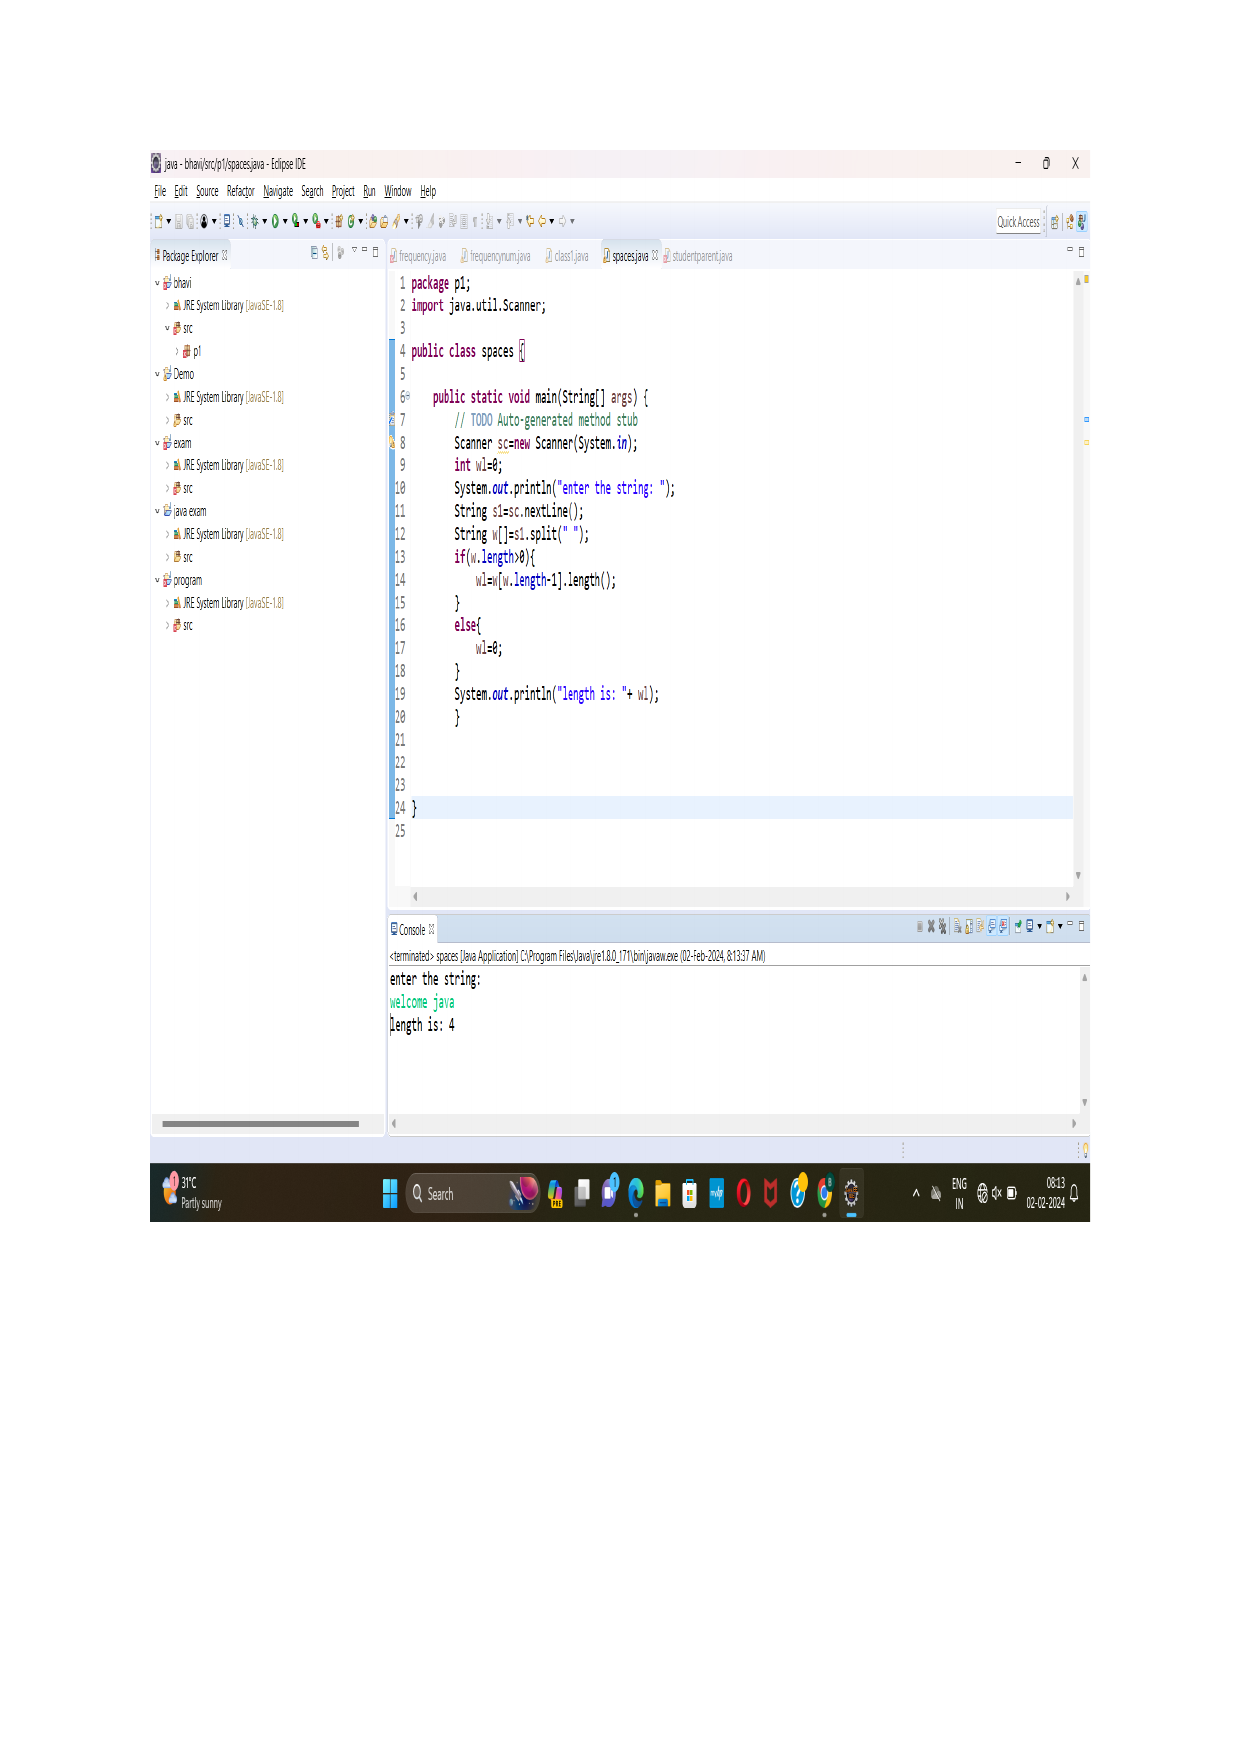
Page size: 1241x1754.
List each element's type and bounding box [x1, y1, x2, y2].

picture [150, 150, 1091, 1222]
